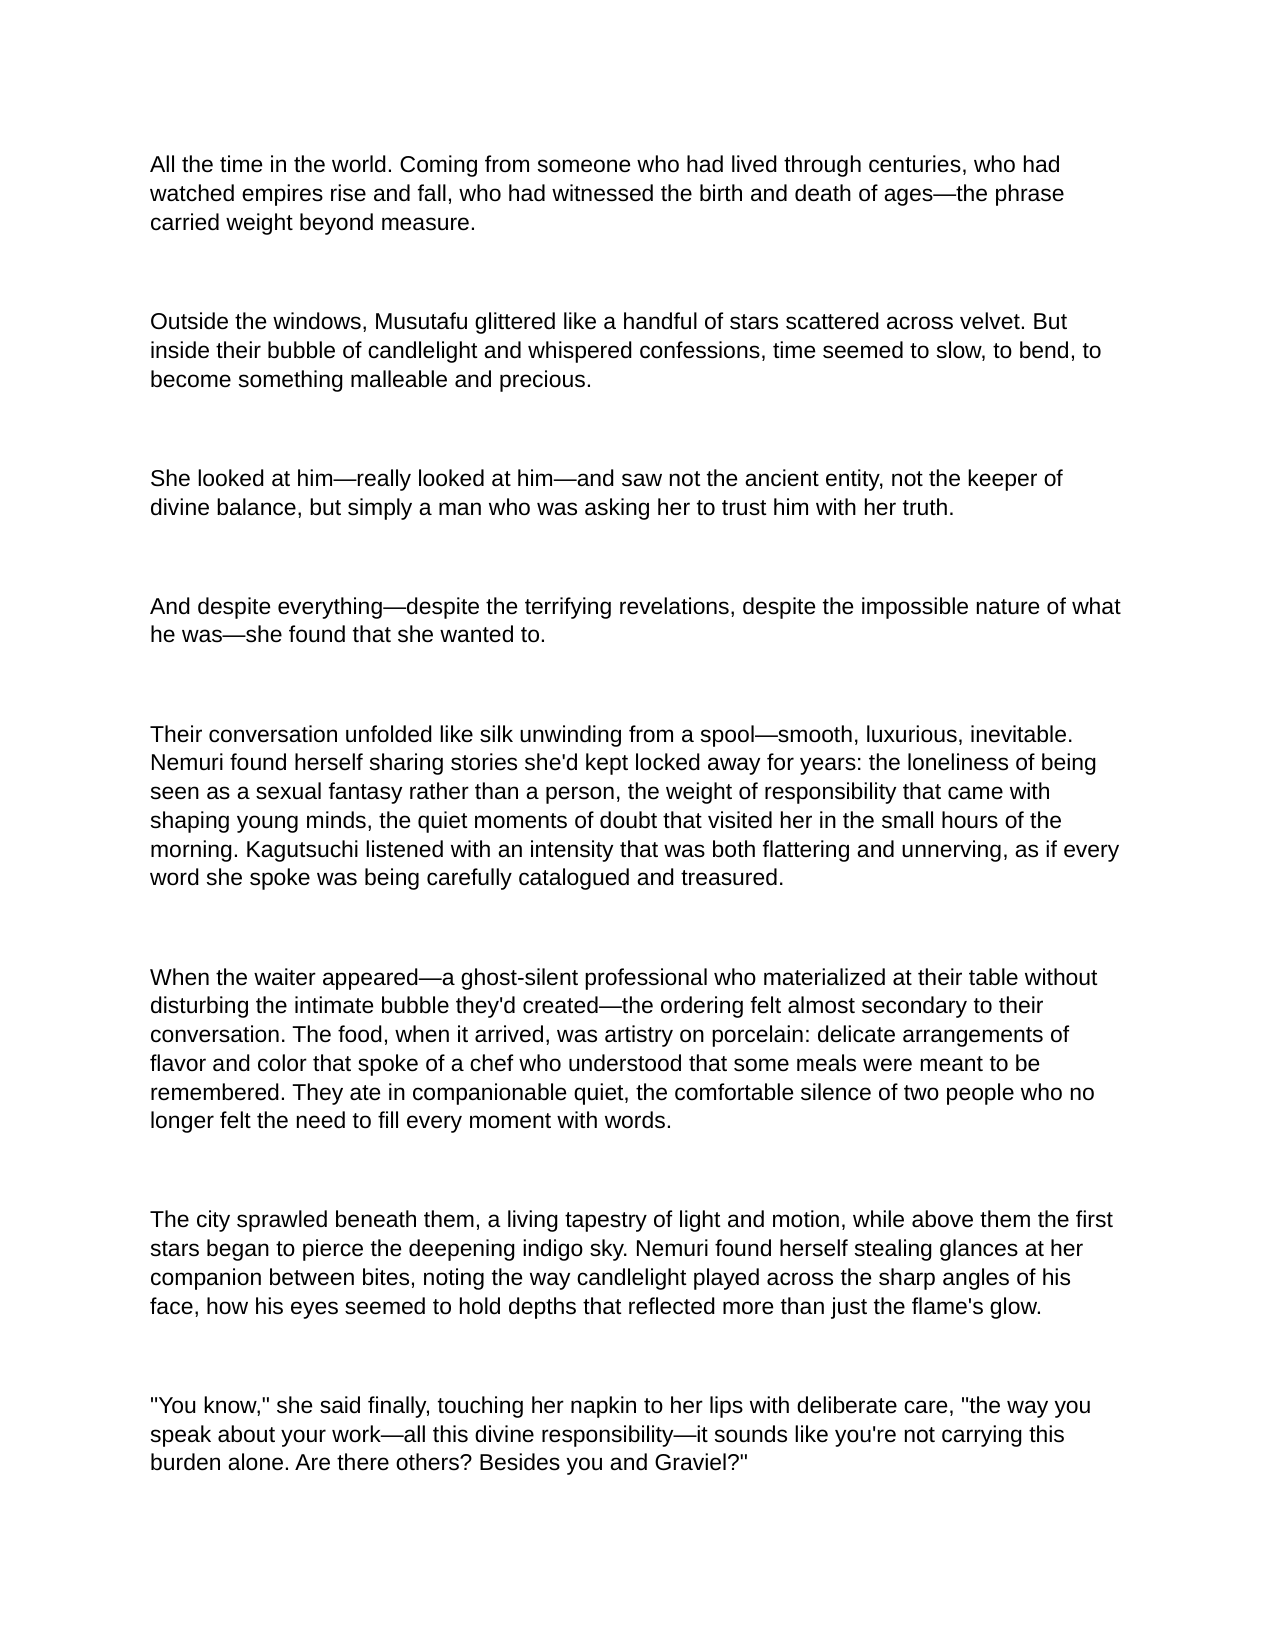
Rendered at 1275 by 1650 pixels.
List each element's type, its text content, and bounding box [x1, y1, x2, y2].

text The city sprawled beneath them, a living tapestry of light and motion, while above them the first stars began to pierce the deepening indigo sky. Nemuri found herself stealing glances at her companion between bites, noting the way candlelight played across the sharp angles of his face, how his eyes seemed to hold depths that reflected more than just the flame's glow. [150, 1205, 1125, 1320]
text "You know," she said finally, touching her napkin to her lips with deliberate care, "the way you speak about your work—all this divine responsibility—it sounds like you're not carrying this burden alone. Are there others? Besides you and Graviel?" [150, 1390, 1125, 1477]
text Outside the windows, Musutafu glittered like a handful of stars scattered across velvet. But inside their bubble of candlelight and whispered confessions, time seemed to slow, to bend, to become something malleable and precious. [150, 307, 1125, 393]
text Their conversation unfolded like silk unwinding from a spool—smooth, luxurious, inevitable. Nemuri found herself sharing stories she'd kept locked away for years: the loneliness of being seen as a sexual fantasy rather than a person, the weight of responsibility that came with shaping young minds, the quiet moments of doubt that visited her in the small hours of the morning. Kagutsuchi listened with an intensity that was both flattering and unnerving, as if every word she spoke was being carefully catalogued and treasured. [150, 719, 1125, 892]
text And despite everything—despite the terrifying revelations, despite the impossible nature of what he was—she found that she wanted to. [150, 591, 1125, 649]
text When the waiter appeared—a ghost-silent professional who materialized at their table without disturbing the intimate bubble they'd created—the ordering felt almost secondary to their conversation. The food, when it arrived, was artistry on porcelain: delicate arrangements of flavor and color that spoke of a chef who understood that some meals were meant to be remembered. They ate in companionable quiet, the comfortable silence of two people who no longer felt the need to fill every moment with words. [150, 962, 1125, 1134]
text She looked at him—really looked at him—and saw not the ancient entity, not the keeper of divine balance, but simply a man who was asking her to trust him with her truth. [150, 463, 1125, 521]
text All the time in the world. Coming from someone who had lived through centuries, who had watched empires rise and fall, who had witnessed the birth and death of ages—the phrase carried weight beyond measure. [150, 150, 1125, 236]
